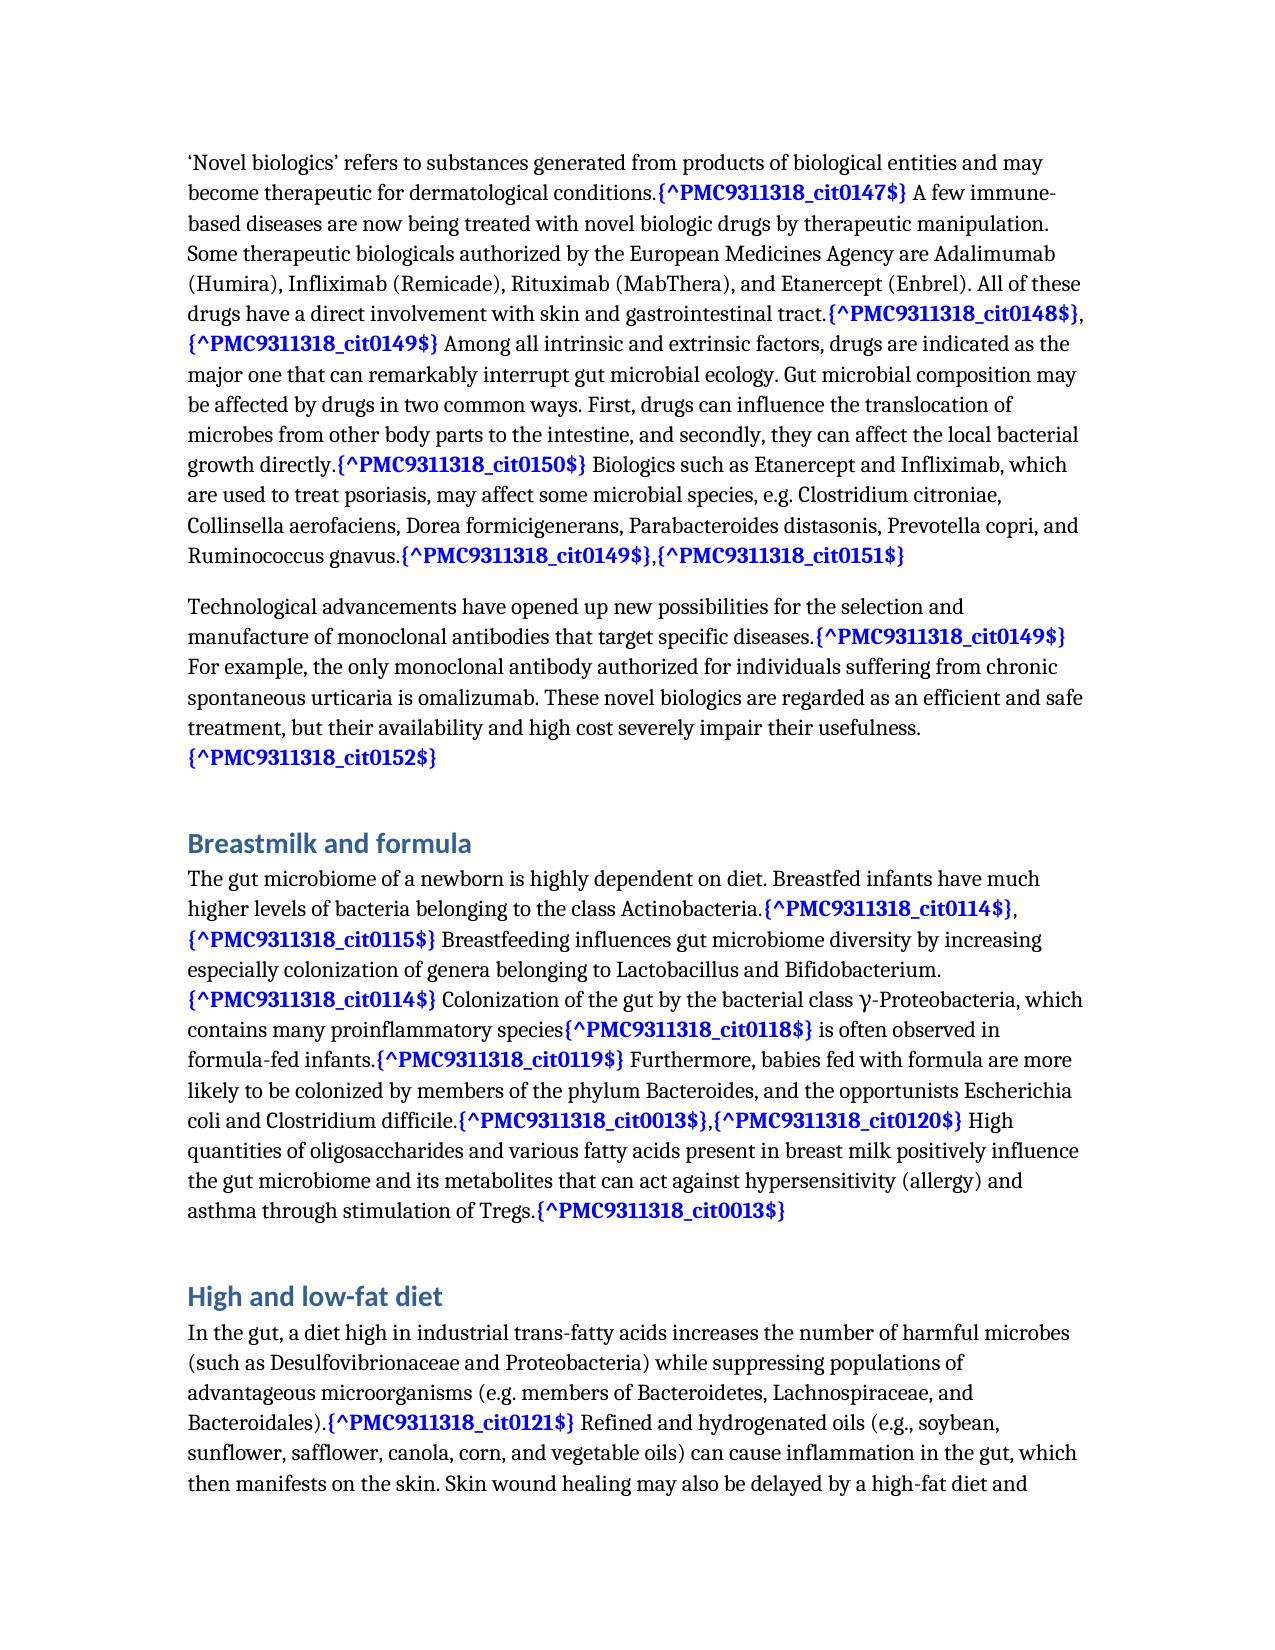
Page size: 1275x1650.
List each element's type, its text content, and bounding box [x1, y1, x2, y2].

text The gut microbiome of a newborn is highly dependent on diet. Breastfed infants have much higher levels of bacteria belonging to the class Actinobacteria.{^PMC9311318_cit0114$},{^PMC9311318_cit0115$} Breastfeeding influences gut microbiome diversity by increasing especially colonization of genera belonging to Lactobacillus and Bifidobacterium.{^PMC9311318_cit0114$} Colonization of the gut by the bacterial class γ-Proteobacteria, which contains many proinflammatory species{^PMC9311318_cit0118$} is often observed in formula-fed infants.{^PMC9311318_cit0119$} Furthermore, babies fed with formula are more likely to be colonized by members of the phylum Bacteroides, and the opportunists Escherichia coli and Clostridium difficile.{^PMC9311318_cit0013$},{^PMC9311318_cit0120$} High quantities of oligosaccharides and various fatty acids present in breast milk positively influence the gut microbiome and its metabolites that can act against hypersensitivity (allergy) and asthma through stimulation of Tregs.{^PMC9311318_cit0013$} [187, 866, 1087, 1224]
text Technological advancements have opened up new possibilities for the selection and manufacture of monoclonal antibodies that target specific diseases.{^PMC9311318_cit0149$} For example, the only monoclonal antibody authorized for individuals suffering from chronic spontaneous urticaria is omalizumab. These novel biologics are regarded as an efficient and safe treatment, but their availability and high cost severely impair their usefulness.{^PMC9311318_cit0152$} [187, 594, 1087, 771]
subtitle High and low-fat diet [187, 1278, 1087, 1314]
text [187, 1319, 1087, 1497]
subtitle Breastmilk and formula [187, 825, 1087, 861]
text ‘Novel biologics’ refers to substances generated from products of biological entities and may become therapeutic for dermatological conditions.{^PMC9311318_cit0147$} A few immune-based diseases are now being treated with novel biologic drugs by therapeutic manipulation. Some therapeutic biologicals authorized by the European Medicines Agency are Adalimumab (Humira), Infliximab (Remicade), Rituximab (MabThera), and Etanercept (Enbrel). All of these drugs have a direct involvement with skin and gastrointestinal tract.{^PMC9311318_cit0148$},{^PMC9311318_cit0149$} Among all intrinsic and extrinsic factors, drugs are indicated as the major one that can remarkably interrupt gut microbial ecology. Gut microbial composition may be affected by drugs in two common ways. First, drugs can influence the translocation of microbes from other body parts to the intestine, and secondly, they can affect the local bacterial growth directly.{^PMC9311318_cit0150$} Biologics such as Etanercept and Infliximab, which are used to treat psoriasis, may affect some microbial species, e.g. Clostridium citroniae, Collinsella aerofaciens, Dorea formicigenerans, Parabacteroides distasonis, Prevotella copri, and Ruminococcus gnavus.{^PMC9311318_cit0149$},{^PMC9311318_cit0151$} [187, 150, 1087, 569]
